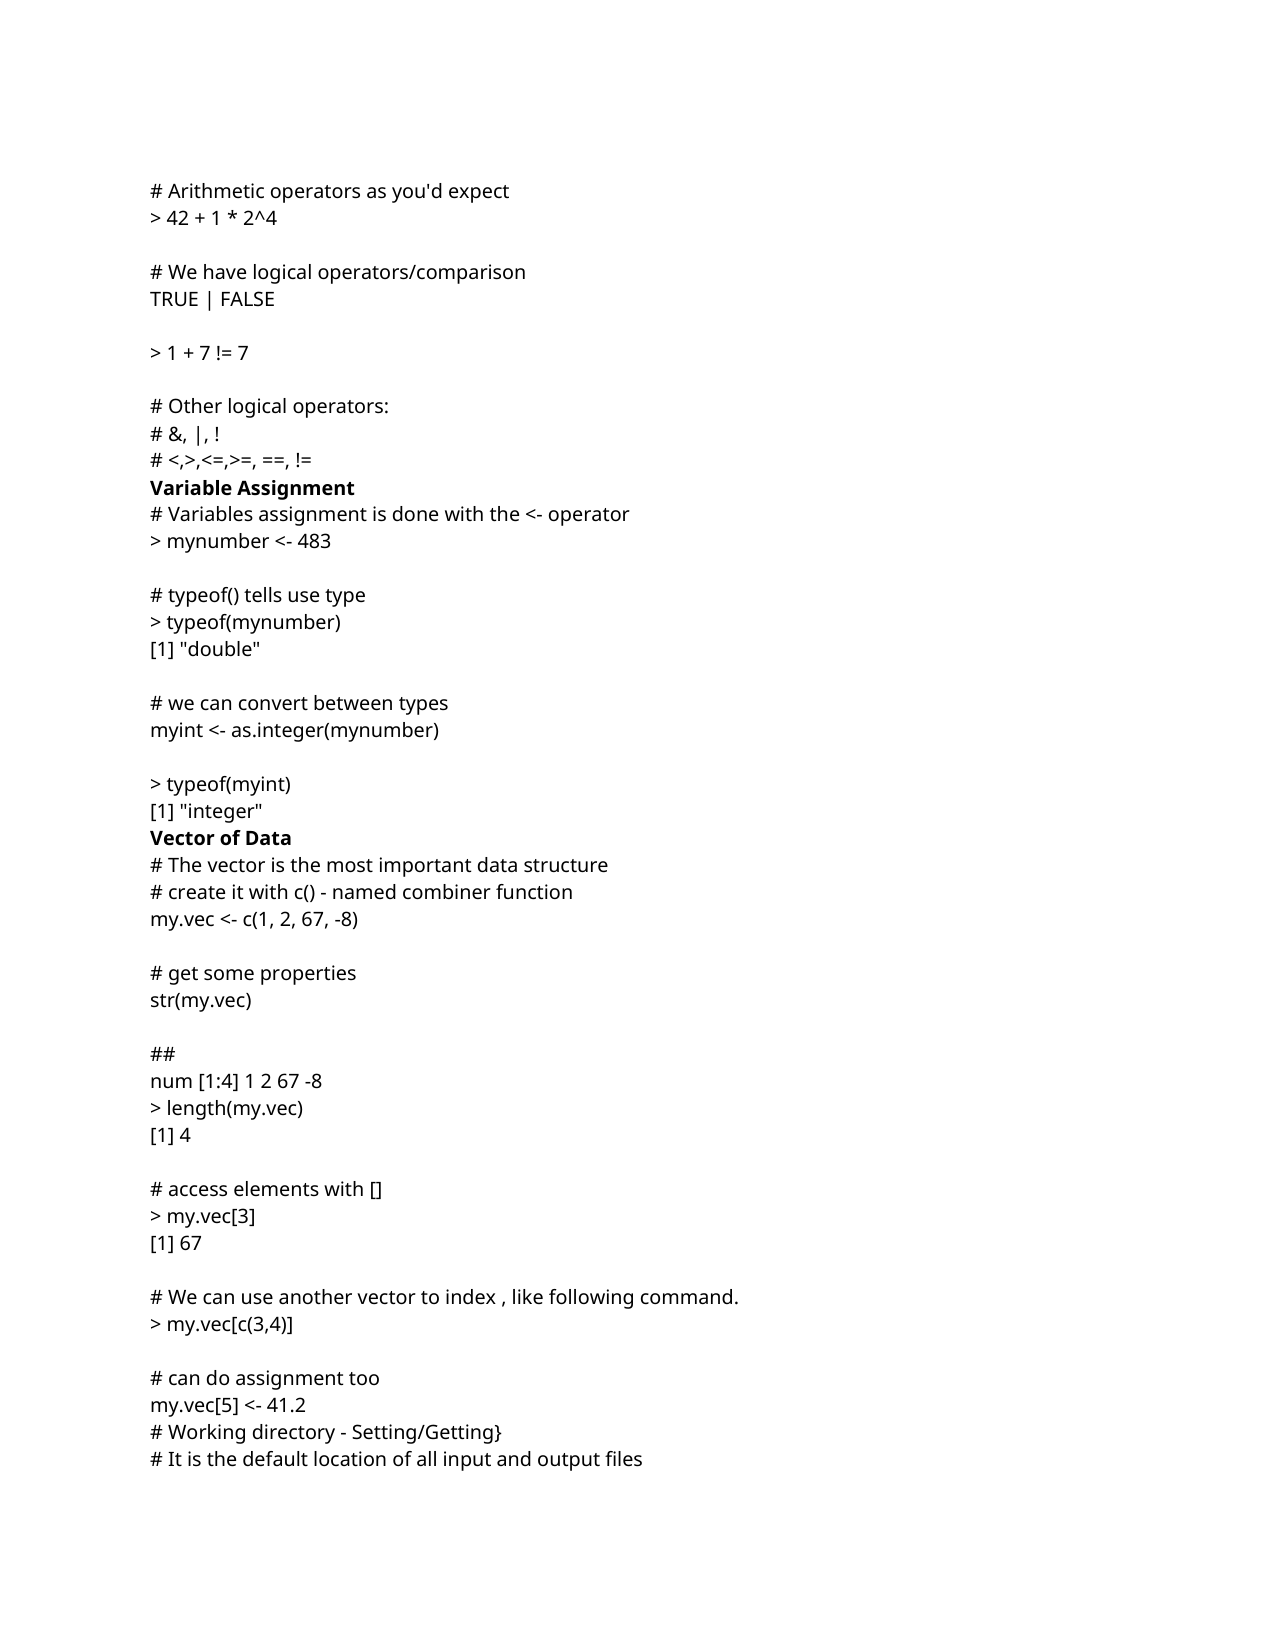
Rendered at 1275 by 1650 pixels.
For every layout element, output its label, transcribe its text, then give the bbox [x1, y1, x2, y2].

text [1] "double" [150, 636, 1125, 663]
text # Variables assignment is done with the <- operator [150, 501, 1125, 528]
text > my.vec[c(3,4)] [150, 1310, 1125, 1337]
text [1] 4 [150, 1121, 1125, 1148]
text # access elements with [] [150, 1175, 1125, 1202]
text # Working directory - Setting/Getting} [150, 1418, 1125, 1445]
text > length(my.vec) [150, 1094, 1125, 1121]
text # we can convert between types [150, 689, 1125, 717]
text myint <- as.integer(mynumber) [150, 717, 1125, 743]
text # It is the default location of all input and output files [150, 1445, 1125, 1472]
text > mynumber <- 483 [150, 528, 1125, 555]
text [1] "integer" [150, 797, 1125, 824]
text # create it with c() - named combiner function [150, 878, 1125, 905]
text > typeof(mynumber) [150, 609, 1125, 636]
text # get some properties [150, 959, 1125, 986]
text # typeof() tells use type [150, 582, 1125, 609]
text str(my.vec) [150, 986, 1125, 1013]
text # Other logical operators: [150, 393, 1125, 420]
text ## [150, 1040, 1125, 1067]
text Variable Assignment [150, 474, 1125, 501]
text # Arithmetic operators as you'd expect [150, 177, 1125, 204]
text # <,>,<=,>=, ==, != [150, 447, 1125, 474]
text > my.vec[3] [150, 1202, 1125, 1229]
text # &, |, ! [150, 420, 1125, 447]
text # The vector is the most important data structure [150, 851, 1125, 878]
text Vector of Data [150, 824, 1125, 851]
text my.vec <- c(1, 2, 67, -8) [150, 905, 1125, 932]
text # We have logical operators/comparison [150, 258, 1125, 285]
text # We can use another vector to index , like following command. [150, 1283, 1125, 1310]
text # can do assignment too [150, 1364, 1125, 1391]
text > typeof(myint) [150, 771, 1125, 797]
text TRUE | FALSE [150, 285, 1125, 312]
text [1] 67 [150, 1229, 1125, 1256]
text my.vec[5] <- 41.2 [150, 1391, 1125, 1418]
text > 1 + 7 != 7 [150, 339, 1125, 366]
text num [1:4] 1 2 67 -8 [150, 1067, 1125, 1094]
text > 42 + 1 * 2^4 [150, 204, 1125, 231]
